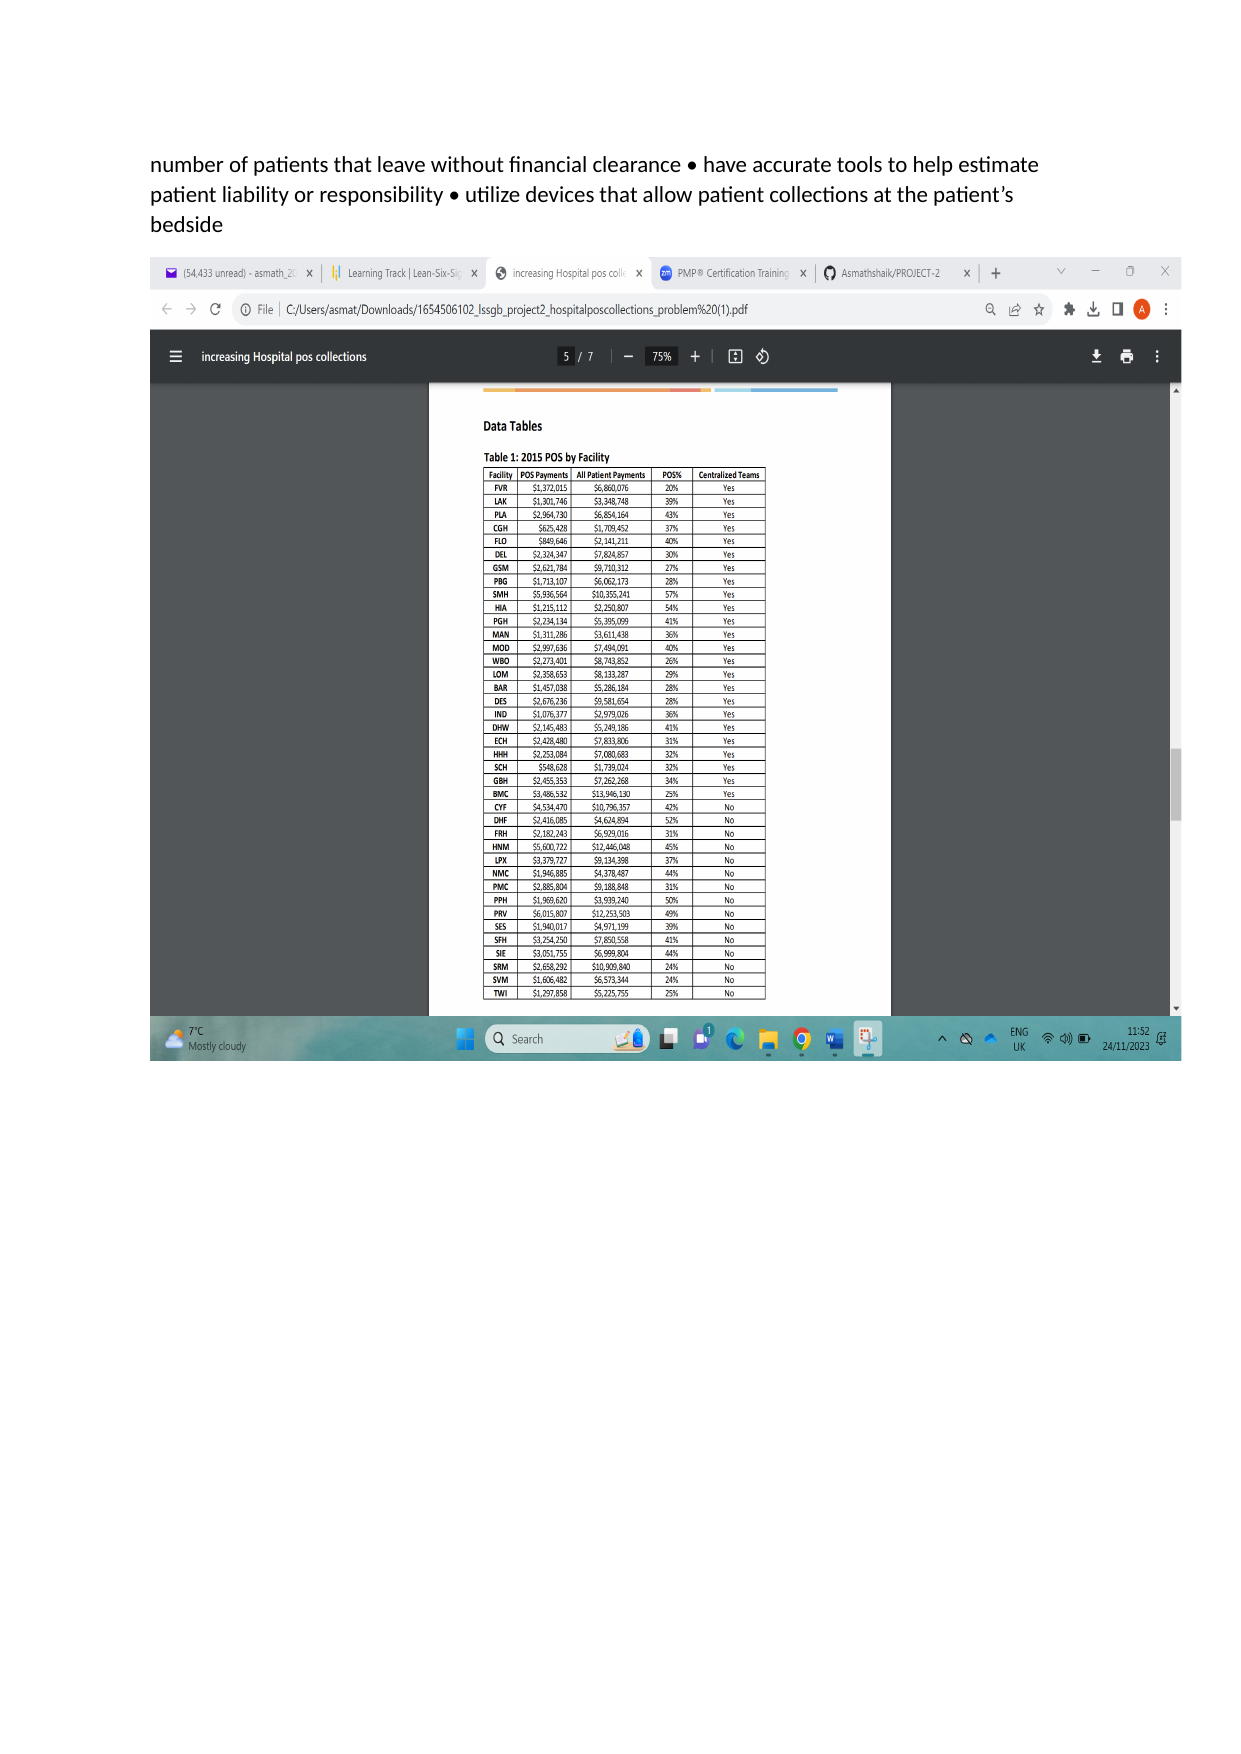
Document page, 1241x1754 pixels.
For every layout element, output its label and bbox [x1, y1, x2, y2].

text [150, 150, 1090, 238]
picture [150, 257, 1182, 1061]
